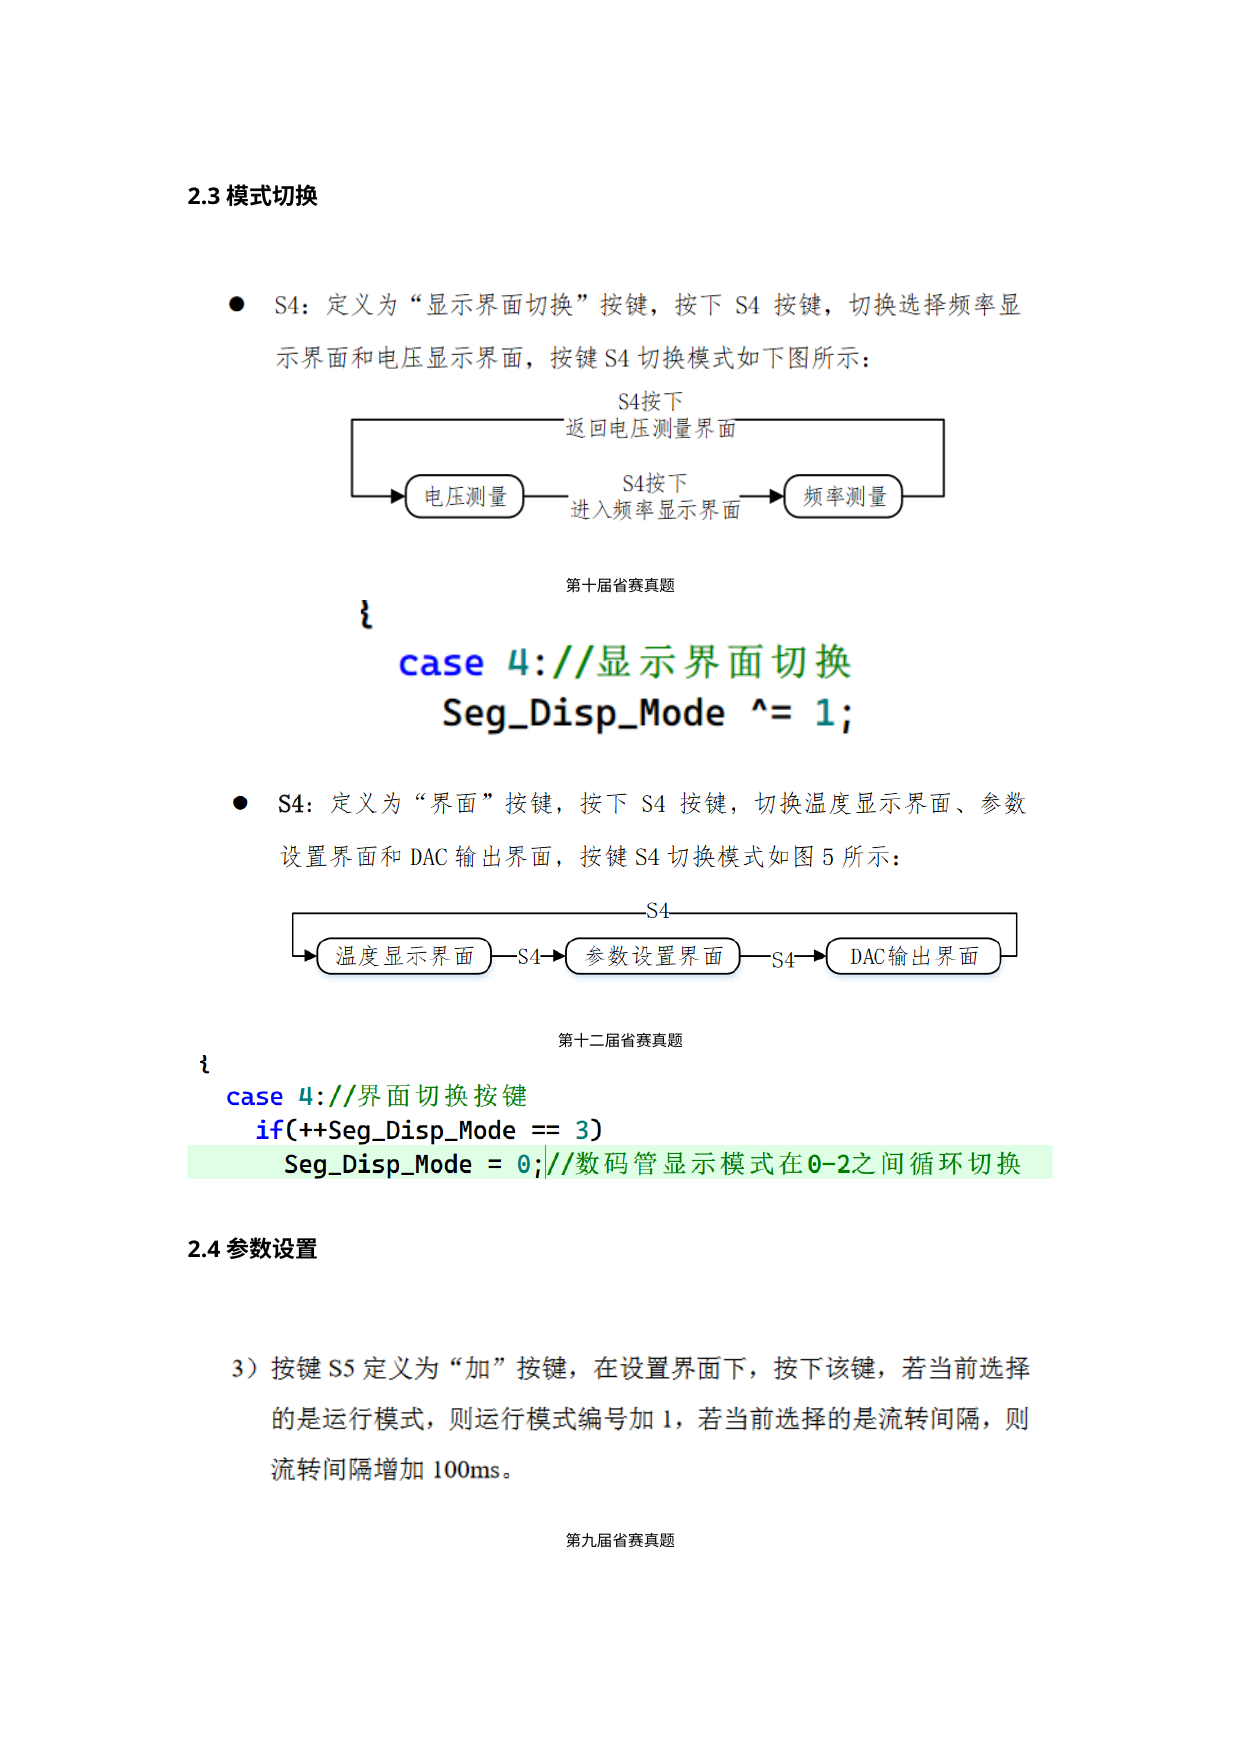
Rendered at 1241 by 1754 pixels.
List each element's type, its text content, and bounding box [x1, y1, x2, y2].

picture [360, 600, 880, 743]
picture [187, 275, 1053, 537]
picture [187, 1328, 1053, 1494]
picture [187, 1055, 1053, 1180]
subtitle 2.3 模式切换 [187, 162, 1053, 227]
text 第九届省赛真题 [187, 1524, 1053, 1556]
subtitle 2.4 参数设置 [187, 1215, 1053, 1280]
text 第十二届省赛真题 [187, 1023, 1053, 1055]
text 第十届省赛真题 [187, 568, 1053, 601]
picture [187, 763, 1053, 995]
